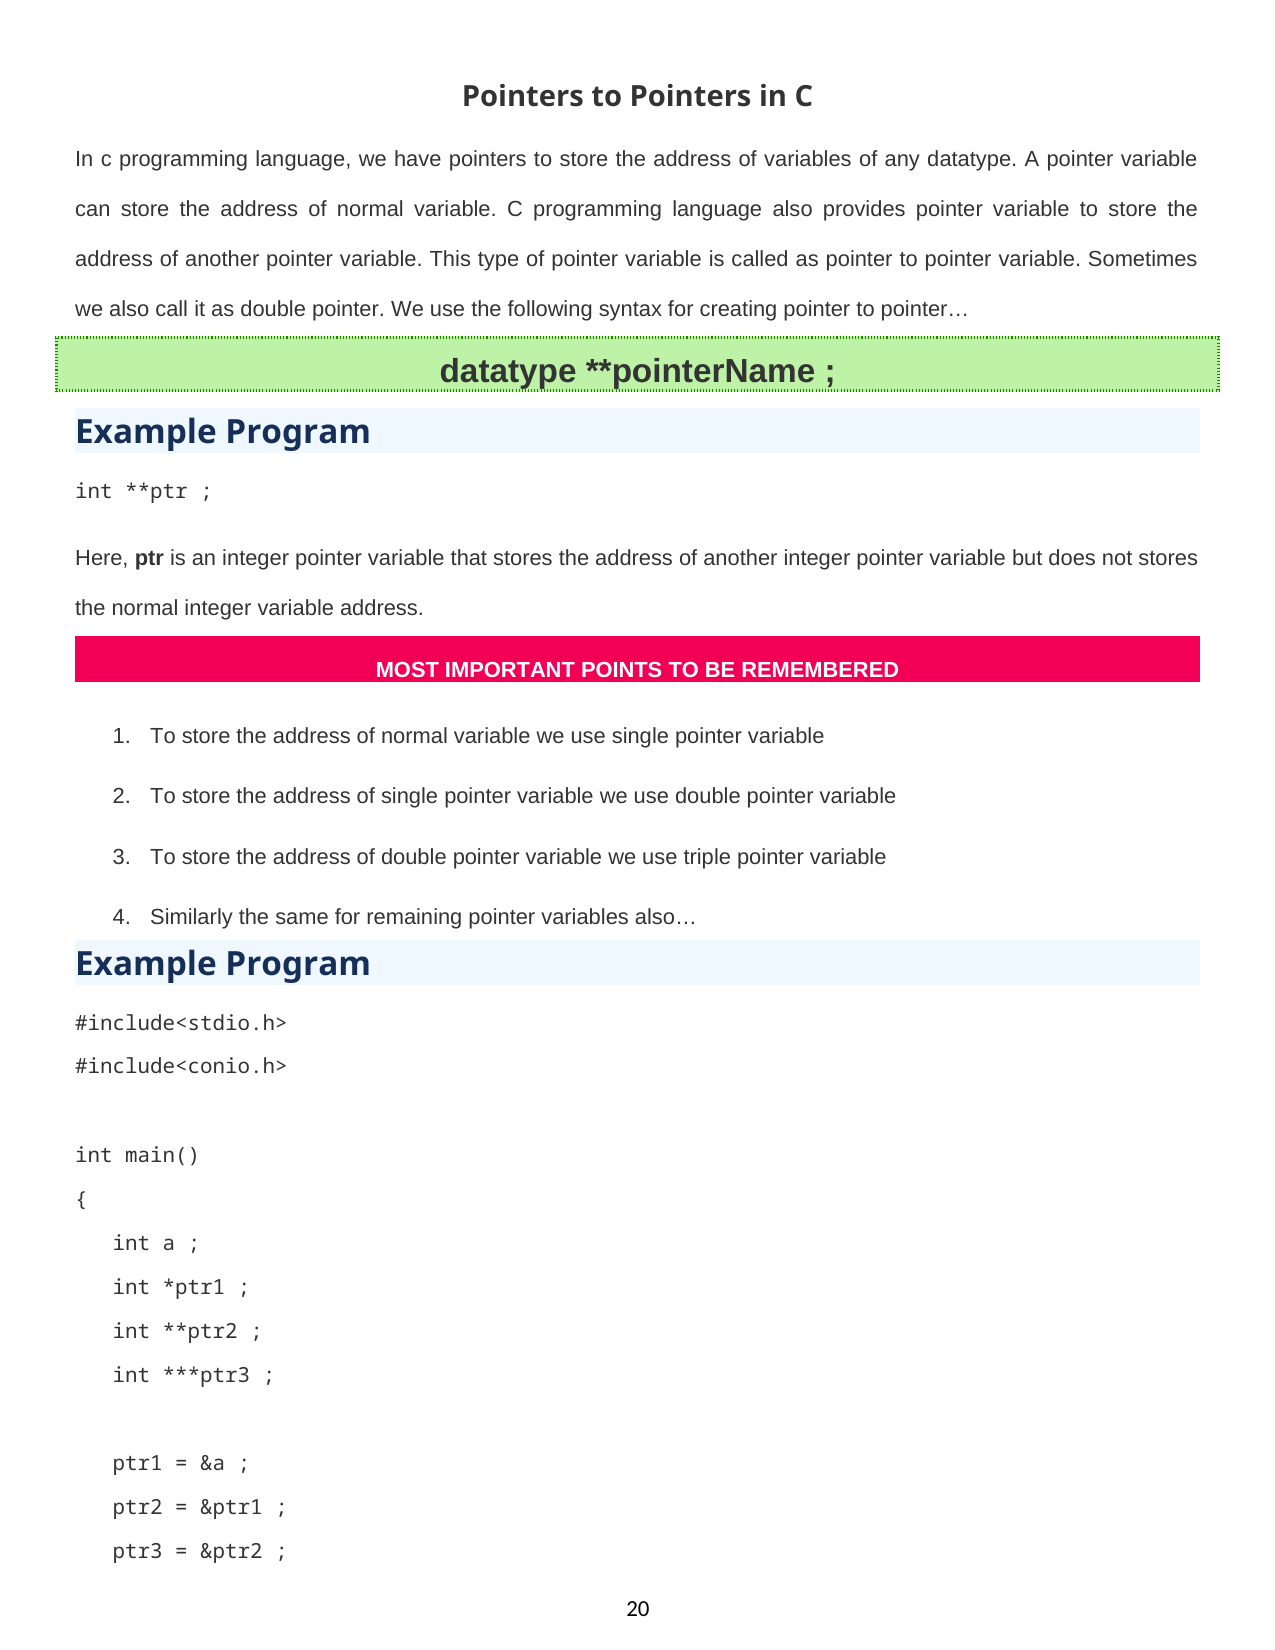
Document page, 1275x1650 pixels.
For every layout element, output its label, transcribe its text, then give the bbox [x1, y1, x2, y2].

list To store the address of normal variable we use single pointer variable [112, 698, 1200, 748]
text Here, ptr is an integer pointer variable that stores the address of another integer pointer variable but does not stores the normal integer variable address. [75, 520, 1200, 620]
text ptr3 = &ptr2 ; [75, 1536, 1200, 1565]
text int **ptr ; [75, 476, 1200, 504]
text #include<stdio.h> [75, 1008, 1200, 1036]
text ptr1 = &a ; [75, 1448, 1200, 1477]
text datatype **pointerName ; [55, 336, 1220, 392]
subtitle Example Program [75, 940, 1200, 985]
text int ***ptr3 ; [75, 1360, 1200, 1388]
list To store the address of single pointer variable we use double pointer variable [112, 758, 1200, 808]
text In c programming language, we have pointers to store the address of variables of any datatype. A pointer variable can store the address of normal variable. C programming language also provides pointer variable to store the address of another pointer variable. This type of pointer variable is called as pointer to pointer variable. Sometimes we also call it as double pointer. We use the following syntax for creating pointer to pointer… [75, 121, 1200, 321]
text int **ptr2 ; [75, 1316, 1200, 1344]
text { [75, 1184, 1200, 1212]
text int a ; [75, 1228, 1200, 1256]
text ptr2 = &ptr1 ; [75, 1492, 1200, 1521]
list Similarly the same for remaining pointer variables also… [112, 879, 1200, 929]
subtitle Pointers to Pointers in C [75, 75, 1200, 115]
text int main() [75, 1140, 1200, 1168]
text MOST IMPORTANT POINTS TO BE REMEMBERED [75, 636, 1200, 682]
subtitle Example Program [75, 408, 1200, 453]
text #include<conio.h> [75, 1052, 1200, 1080]
text int *ptr1 ; [75, 1272, 1200, 1300]
list To store the address of double pointer variable we use triple pointer variable [112, 819, 1200, 869]
